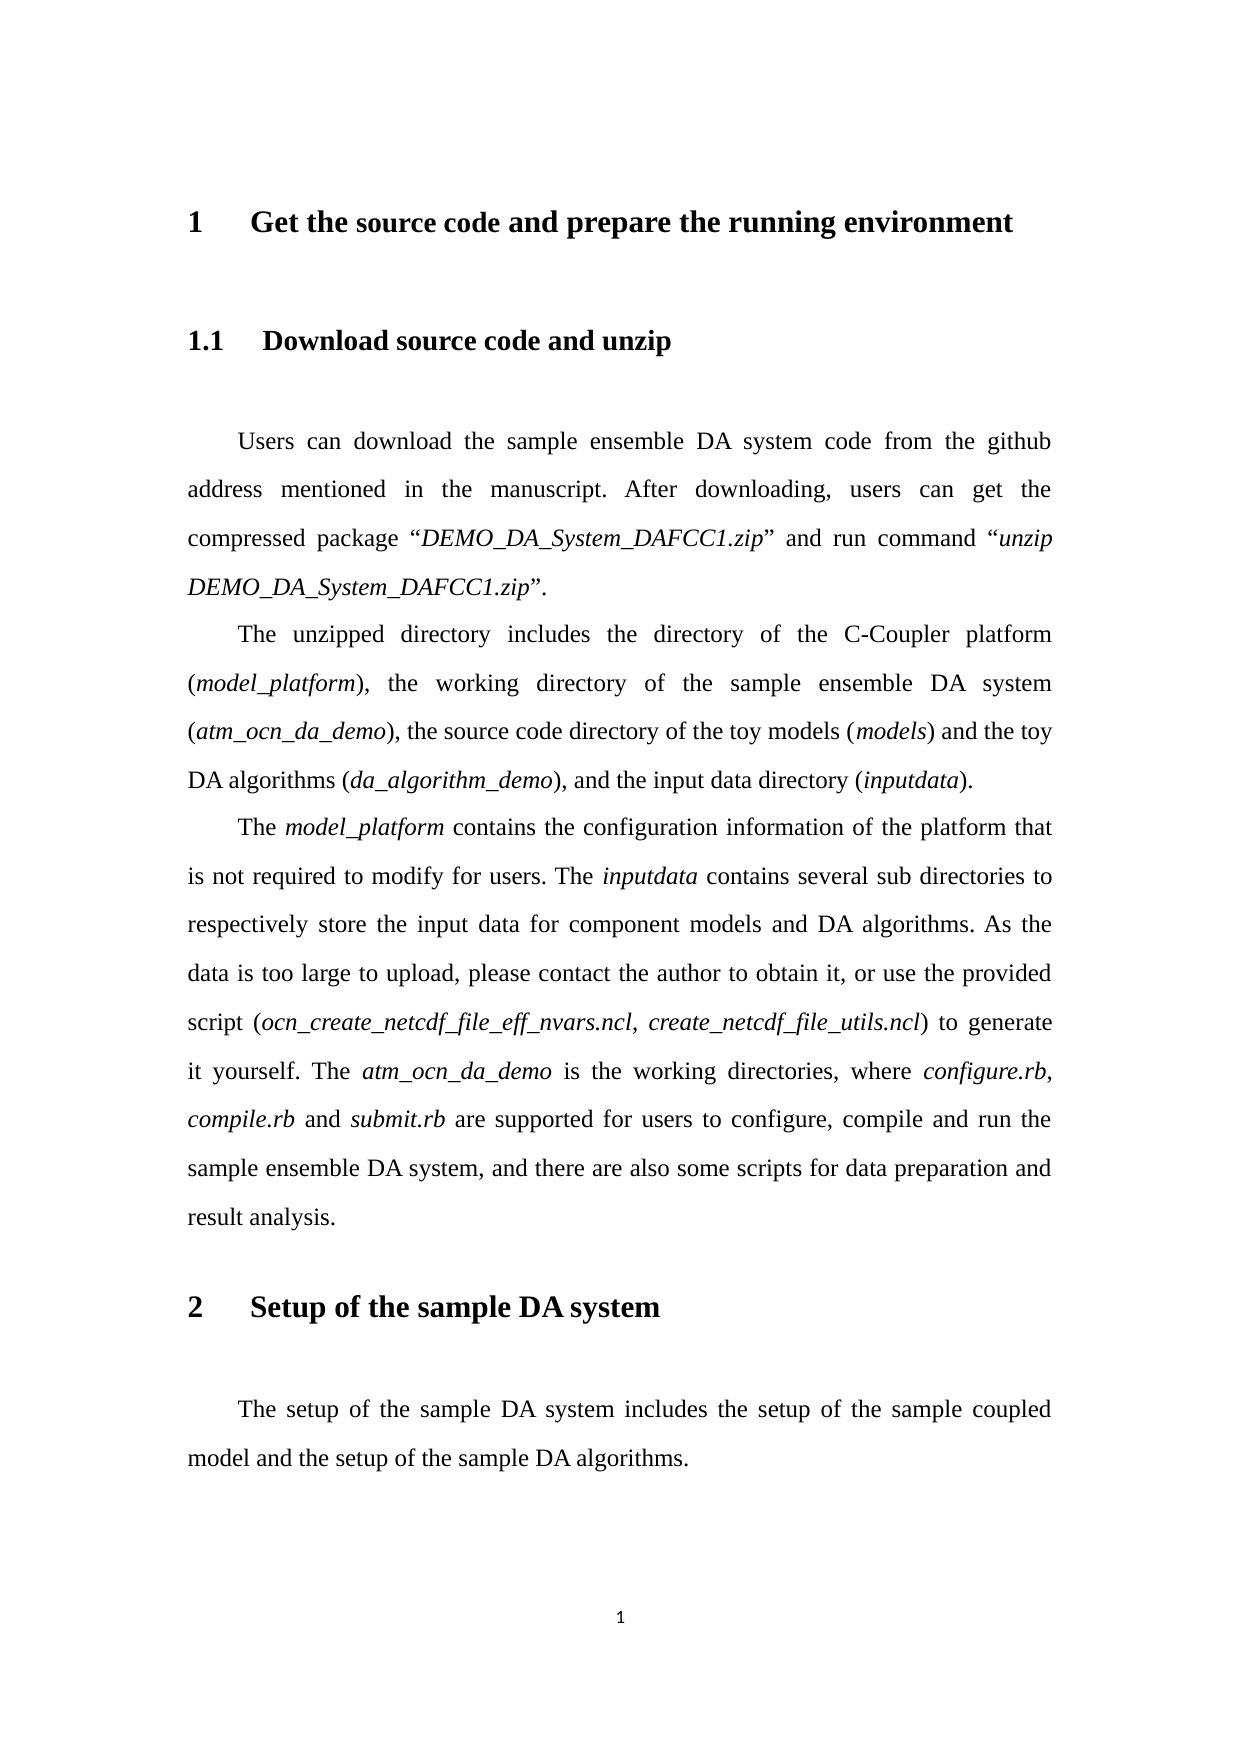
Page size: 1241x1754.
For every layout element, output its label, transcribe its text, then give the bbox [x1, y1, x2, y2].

text The model_platform contains the configuration information of the platform that is not required to modify for users. The inputdata contains several sub directories to respectively store the input data for component models and DA algorithms. As the data is too large to upload, please contact the author to obtain it, or use the provided script (ocn_create_netcdf_file_eff_nvars.ncl, create_netcdf_file_utils.ncl) to generate it yourself. The atm_ocn_da_demo is the working directories, where configure.rb, compile.rb and submit.rb are supported for users to configure, compile and run the sample ensemble DA system, and there are also some scripts for data preparation and result analysis. [187, 810, 1053, 1233]
text The setup of the sample DA system includes the setup of the sample coupled model and the setup of the sample DA algorithms. [187, 1392, 1053, 1473]
subtitle Download source code and unzip [187, 307, 1053, 372]
text Users can download the sample ensemble DA system code from the github address mentioned in the manuscript. After downloading, users can get the compressed package “DEMO_DA_System_DAFCC1.zip” and run command “unzip DEMO_DA_System_DAFCC1.zip”. [187, 424, 1053, 603]
text The unzipped directory includes the directory of the C-Coupler platform (model_platform), the working directory of the sample ensemble DA system (atm_ocn_da_demo), the source code directory of the toy models (models) and the toy DA algorithms (da_algorithm_demo), and the input data directory (inputdata). [187, 617, 1053, 796]
subtitle Setup of the sample DA system [187, 1274, 1053, 1339]
subtitle Get the source code and prepare the running environment [187, 189, 1053, 254]
